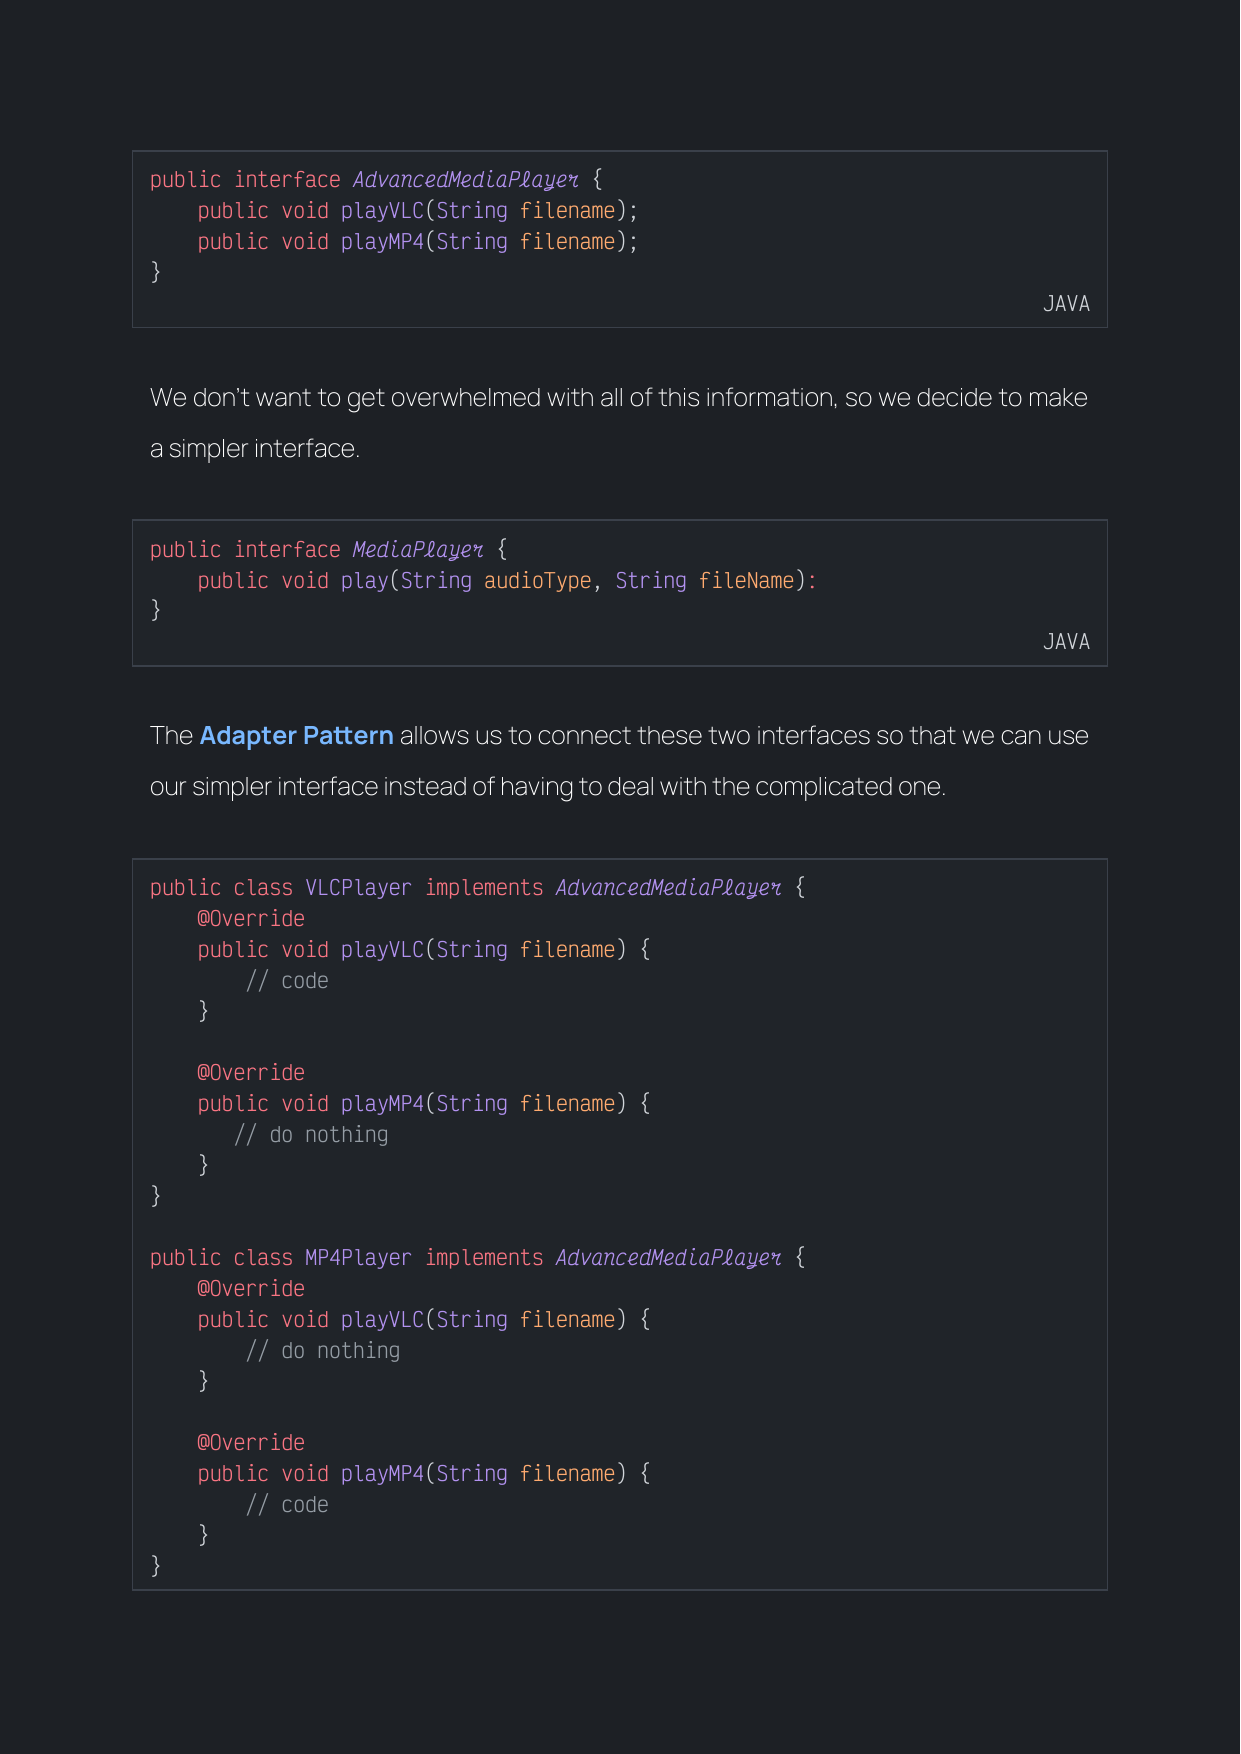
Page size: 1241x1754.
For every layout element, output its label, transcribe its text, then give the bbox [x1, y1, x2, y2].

text The Adapter Pattern allows us to connect these two interfaces so that we can use our simpler interface instead of having to deal with the complicated one. [150, 718, 1090, 803]
text JAVA [133, 612, 1107, 665]
text public interface AdvancedMediaPlayer { public void playVLC(String filename); public void playMP4(String filename); } [133, 152, 1107, 273]
text JAVA [133, 273, 1107, 327]
text public interface MediaPlayer { public void play(String audioType, String fileName): } [133, 521, 1107, 612]
text public class VLCPlayer implements AdvancedMediaPlayer { @Override public void playVLC(String filename) { // code } @Override public void playMP4(String filename) { // do nothing } } public class MP4Player implements AdvancedMediaPlayer { @Override public void playVLC(String filename) { // do nothing } @Override public void playMP4(String filename) { // code } } [133, 860, 1107, 1589]
text We don’t want to get overwhelmed with all of this information, so we decide to make a simpler interface. [150, 379, 1090, 465]
